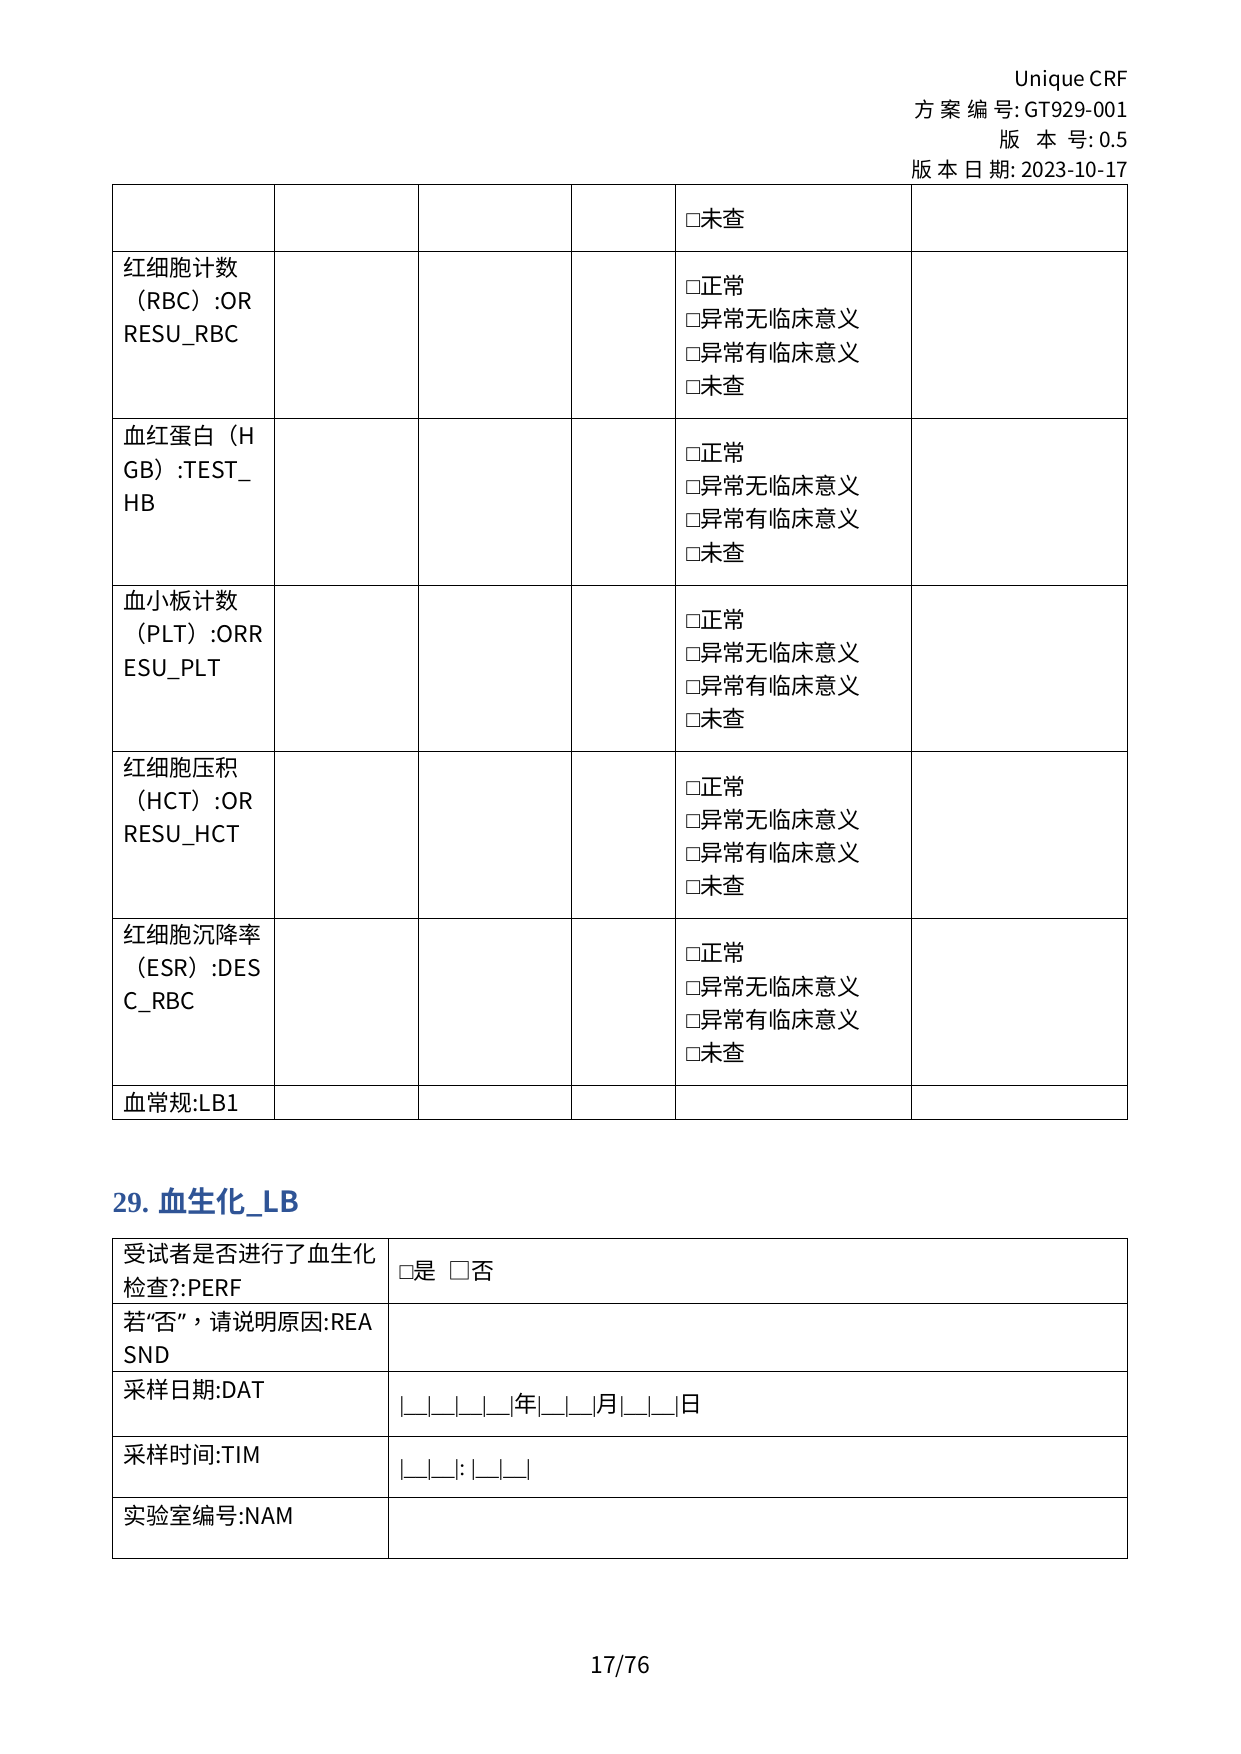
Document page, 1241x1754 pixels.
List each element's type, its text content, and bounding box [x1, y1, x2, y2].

table_cell [912, 586, 1127, 751]
table_cell 红细胞沉降率（ESR）:DESC_RBC [113, 919, 274, 1085]
table_cell [275, 1086, 418, 1119]
table_cell [419, 1086, 571, 1119]
table_cell [572, 252, 675, 418]
table_cell □正常 □异常无临床意义 □异常有临床意义 □未查 [676, 252, 911, 418]
table_cell 红细胞压积（HCT）:ORRESU_HCT [113, 752, 274, 918]
table_cell [275, 586, 418, 751]
table_cell □正常 □异常无临床意义 □异常有临床意义 □未查 [676, 752, 911, 918]
table_cell [912, 752, 1127, 918]
table_cell □正常 □异常无临床意义 □异常有临床意义 □未查 [676, 586, 911, 751]
table_cell [419, 752, 571, 918]
table_cell [912, 919, 1127, 1085]
table_cell □正常 □异常无临床意义 □异常有临床意义 □未查 [676, 419, 911, 584]
table_cell [912, 1086, 1127, 1119]
table_cell [572, 919, 675, 1085]
table_cell [912, 185, 1127, 251]
table_cell [419, 919, 571, 1085]
table_cell [275, 419, 418, 584]
table_cell 红细胞计数（RBC）:ORRESU_RBC [113, 252, 274, 418]
table_cell [419, 252, 571, 418]
table_cell [419, 586, 571, 751]
table_cell [389, 1498, 1127, 1558]
table_cell [389, 1304, 1127, 1371]
table_cell 血红蛋白（HGB）:TEST_HB [113, 419, 274, 584]
table_cell 血常规:LB1 [113, 1086, 274, 1119]
table_cell 血小板计数（PLT）:ORRESU_PLT [113, 586, 274, 751]
table_cell □正常 □异常无临床意义 □异常有临床意义 □未查 [676, 919, 911, 1085]
table_cell [572, 586, 675, 751]
subtitle 血生化_LB [112, 1179, 1128, 1221]
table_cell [676, 185, 911, 251]
table_cell [572, 1086, 675, 1119]
table_cell [275, 919, 418, 1085]
table_cell [275, 185, 418, 251]
table_cell [419, 419, 571, 584]
table_cell [572, 419, 675, 584]
table_cell [912, 419, 1127, 584]
table_header □是 □否 [389, 1239, 1127, 1303]
table_cell [419, 185, 571, 251]
table_cell [275, 252, 418, 418]
table_cell 采样时间:TIM [113, 1437, 388, 1497]
table_cell 若“否”，请说明原因:REASND [113, 1304, 388, 1371]
table_cell [676, 1086, 911, 1119]
table_header 受试者是否进行了血生化检查?:PERF [113, 1239, 388, 1303]
table_cell 采样日期:DAT [113, 1372, 388, 1436]
table_cell 实验室编号:NAM [113, 1498, 388, 1558]
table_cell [113, 185, 274, 251]
table_cell [572, 752, 675, 918]
table_cell |__|__|: |__|__| [389, 1437, 1127, 1497]
table_cell [912, 252, 1127, 418]
table_cell [572, 185, 675, 251]
table_cell [275, 752, 418, 918]
table_cell |__|__|__|__|年|__|__|月|__|__|日 [389, 1372, 1127, 1436]
